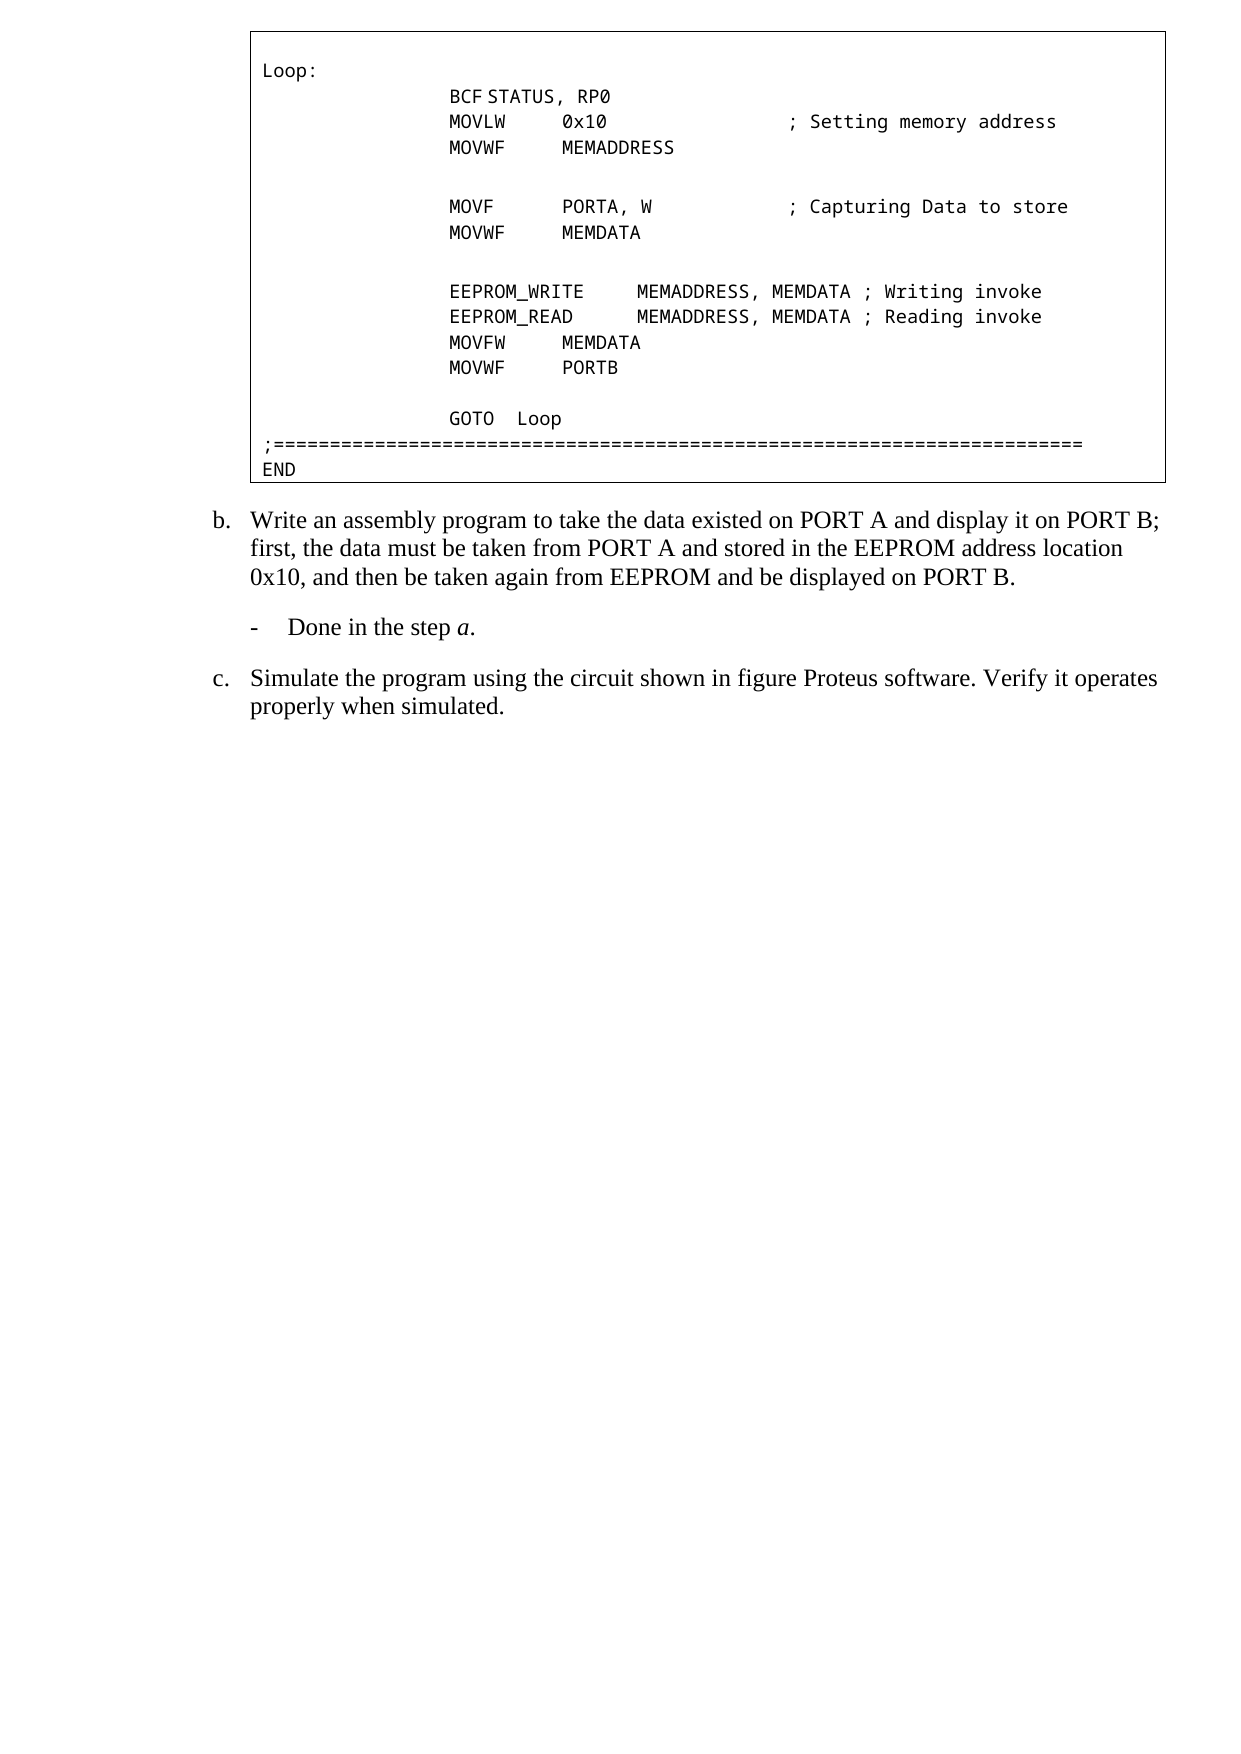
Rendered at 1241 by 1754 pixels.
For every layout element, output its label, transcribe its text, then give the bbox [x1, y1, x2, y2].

list Done in the step a. [250, 612, 1161, 641]
list Write an assembly program to take the data existed on PORT A and display it on PORT B; first, the data must be taken from PORT A and stored in the EEPROM address location 0x10, and then be taken again from EEPROM and be displayed on PORT B. [212, 505, 1161, 591]
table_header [251, 32, 1165, 482]
list Simulate the program using the circuit shown in figure Proteus software. Verify it operates properly when simulated. [212, 663, 1161, 720]
